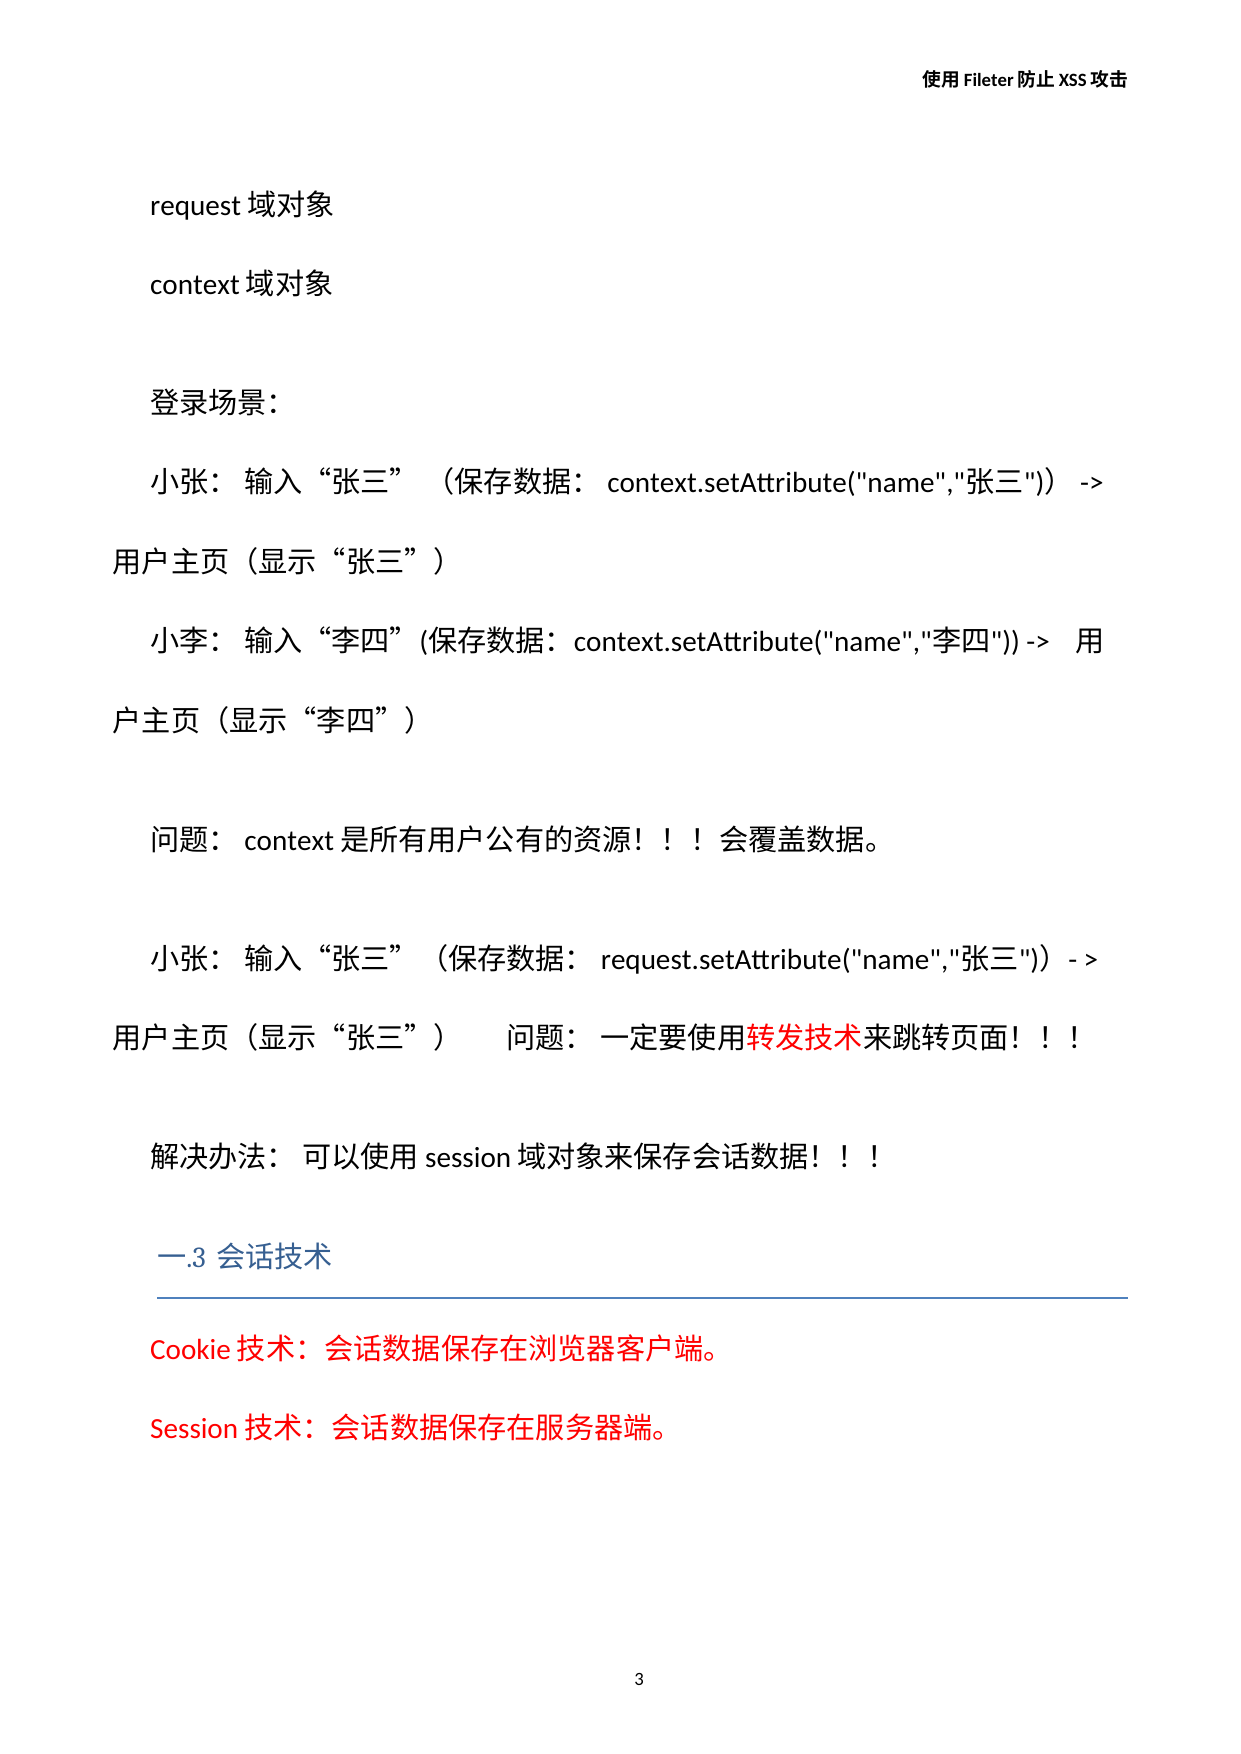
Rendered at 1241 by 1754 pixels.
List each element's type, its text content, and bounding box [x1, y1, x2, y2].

text 解决办法： 可以使用session域对象来保存会话数据！！！ [112, 1115, 1128, 1194]
text Cookie技术：会话数据保存在浏览器客户端。 [112, 1307, 1128, 1387]
text context域对象 [112, 242, 1128, 321]
subtitle 会话技术 [157, 1215, 1128, 1297]
text request域对象 [112, 163, 1128, 242]
text 问题： context是所有用户公有的资源！！！会覆盖数据。 [112, 798, 1128, 877]
text 小张： 输入“张三” （保存数据： context.setAttribute("name","张三")） -> 用户主页（显示“张三”） [112, 440, 1128, 599]
text 小张： 输入“张三”（保存数据： request.setAttribute("name","张三")）- > 用户主页（显示“张三”） 问题： 一定要使用转发技术来跳转页面！！！ [112, 917, 1128, 1075]
text 小李： 输入“李四”(保存数据：context.setAttribute("name","李四")) -> 用户主页（显示“李四”） [112, 599, 1128, 758]
text Session技术：会话数据保存在服务器端。 [112, 1387, 1128, 1466]
text 登录场景： [112, 361, 1128, 440]
